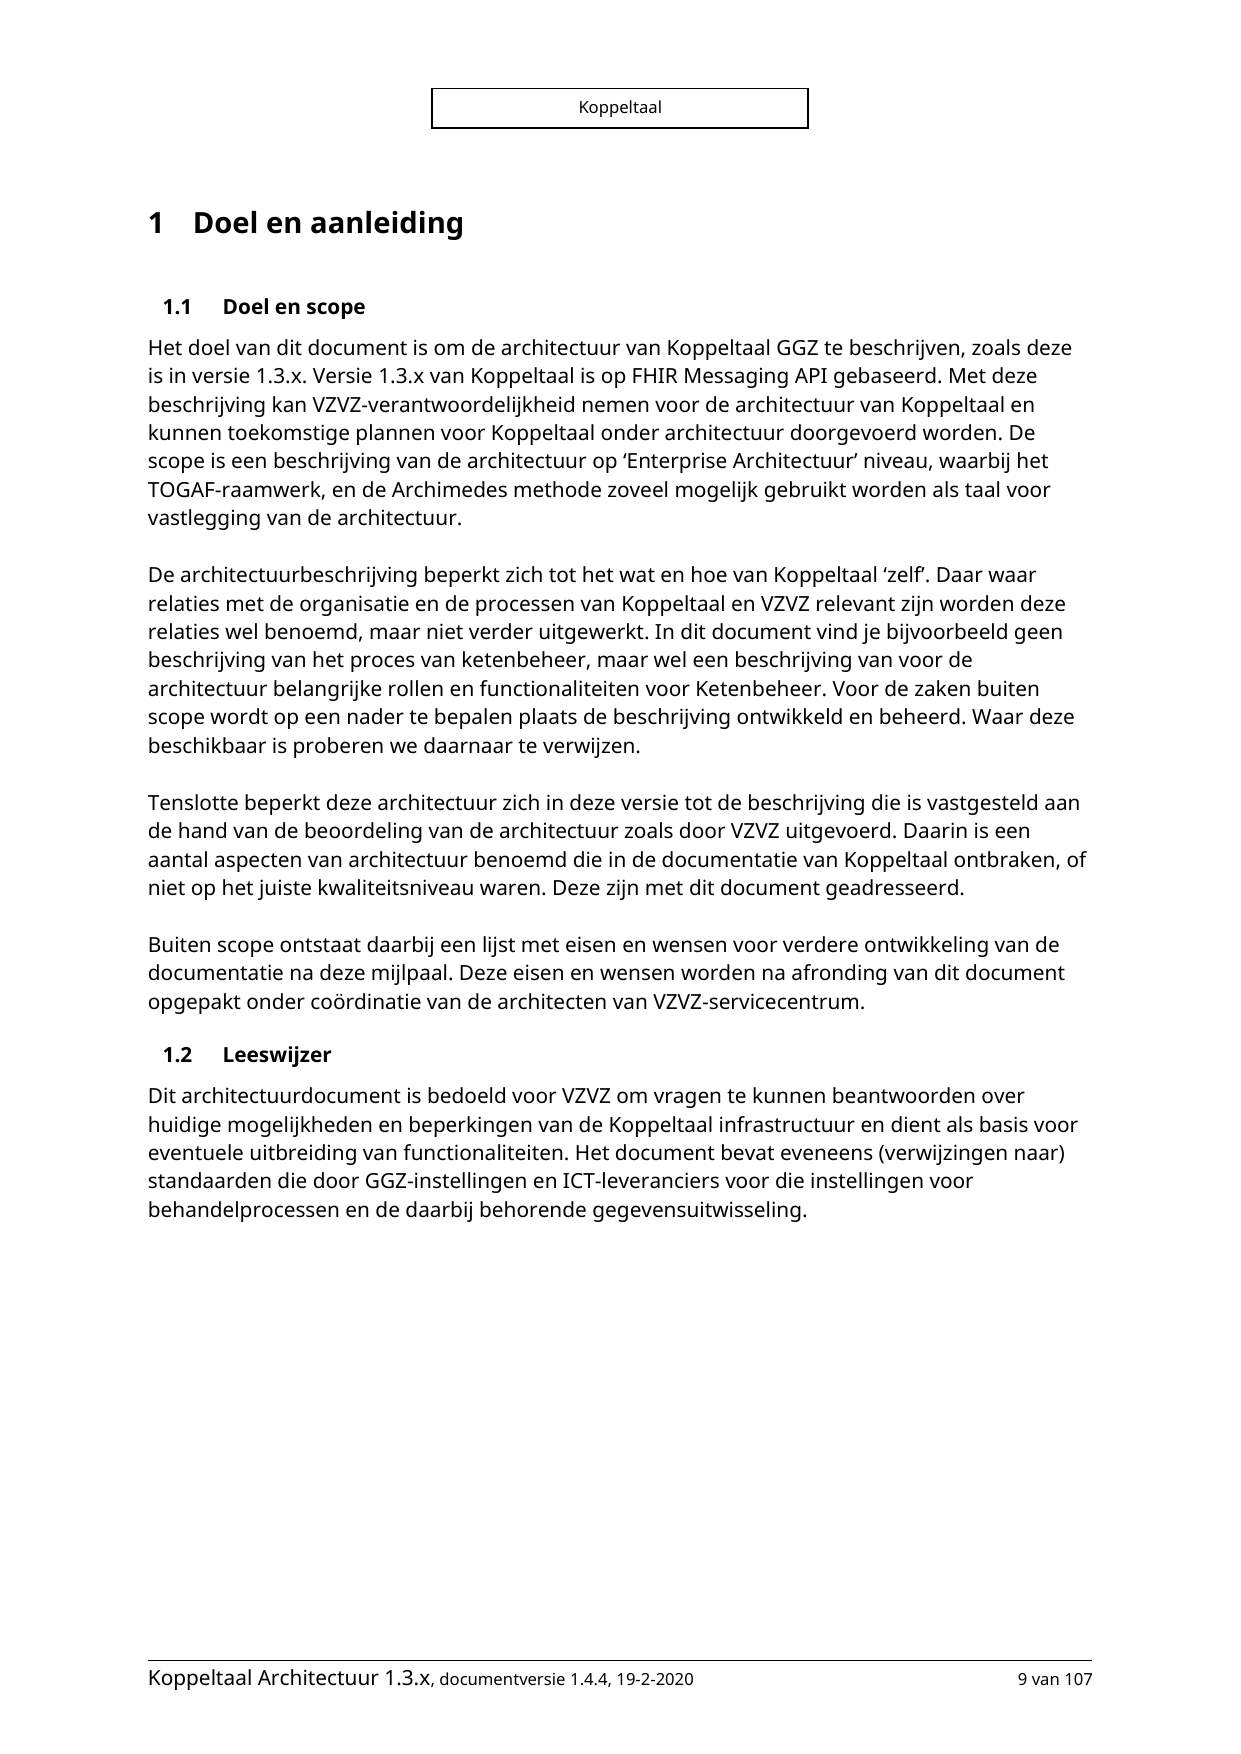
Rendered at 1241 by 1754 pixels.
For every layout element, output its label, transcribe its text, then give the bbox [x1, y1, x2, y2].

text De architectuurbeschrijving beperkt zich tot het wat en hoe van Koppeltaal ‘zelf’. Daar waar relaties met de organisatie en de processen van Koppeltaal en VZVZ relevant zijn worden deze relaties wel benoemd, maar niet verder uitgewerkt. In dit document vind je bijvoorbeeld geen beschrijving van het proces van ketenbeheer, maar wel een beschrijving van voor de architectuur belangrijke rollen en functionaliteiten voor Ketenbeheer. Voor de zaken buiten scope wordt op een nader te bepalen plaats de beschrijving ontwikkeld en beheerd. Waar deze beschikbaar is proberen we daarnaar te verwijzen. [148, 560, 1092, 759]
text Het doel van dit document is om de architectuur van Koppeltaal GGZ te beschrijven, zoals deze is in versie . Versie van Koppeltaal is op FHIR Messaging API gebaseerd. Met deze beschrijving kan VZVZ-verantwoordelijkheid nemen voor de architectuur van Koppeltaal en kunnen toekomstige plannen voor Koppeltaal onder architectuur doorgevoerd worden. De scope is een beschrijving van de architectuur op ‘Enterprise Architectuur’ niveau, waarbij het TOGAF-raamwerk, en de Archimedes methode zoveel mogelijk gebruikt worden als taal voor vastlegging van de architectuur. [148, 333, 1092, 532]
subtitle Doel en scope [162, 292, 1092, 320]
text Tenslotte beperkt deze architectuur zich in deze versie tot de beschrijving die is vastgesteld aan de hand van de beoordeling van de architectuur zoals door VZVZ uitgevoerd. Daarin is een aantal aspecten van architectuur benoemd die in de documentatie van Koppeltaal ontbraken, of niet op het juiste kwaliteitsniveau waren. Deze zijn met dit document geadresseerd. [148, 788, 1092, 902]
text Dit architectuurdocument is bedoeld voor VZVZ om vragen te kunnen beantwoorden over huidige mogelijkheden en beperkingen van de Koppeltaal infrastructuur en dient als basis voor eventuele uitbreiding van functionaliteiten. Het document bevat eveneens (verwijzingen naar) standaarden die door GGZ-instellingen en ICT-leveranciers voor die instellingen voor behandelprocessen en de daarbij behorende gegevensuitwisseling. [148, 1081, 1092, 1223]
subtitle Leeswijzer [162, 1040, 1092, 1069]
subtitle Doel en aanleiding [148, 202, 1092, 242]
text Buiten scope ontstaat daarbij een lijst met eisen en wensen voor verdere ontwikkeling van de documentatie na deze mijlpaal. Deze eisen en wensen worden na afronding van dit document opgepakt onder coördinatie van de architecten van VZVZ-servicecentrum. [148, 930, 1092, 1015]
